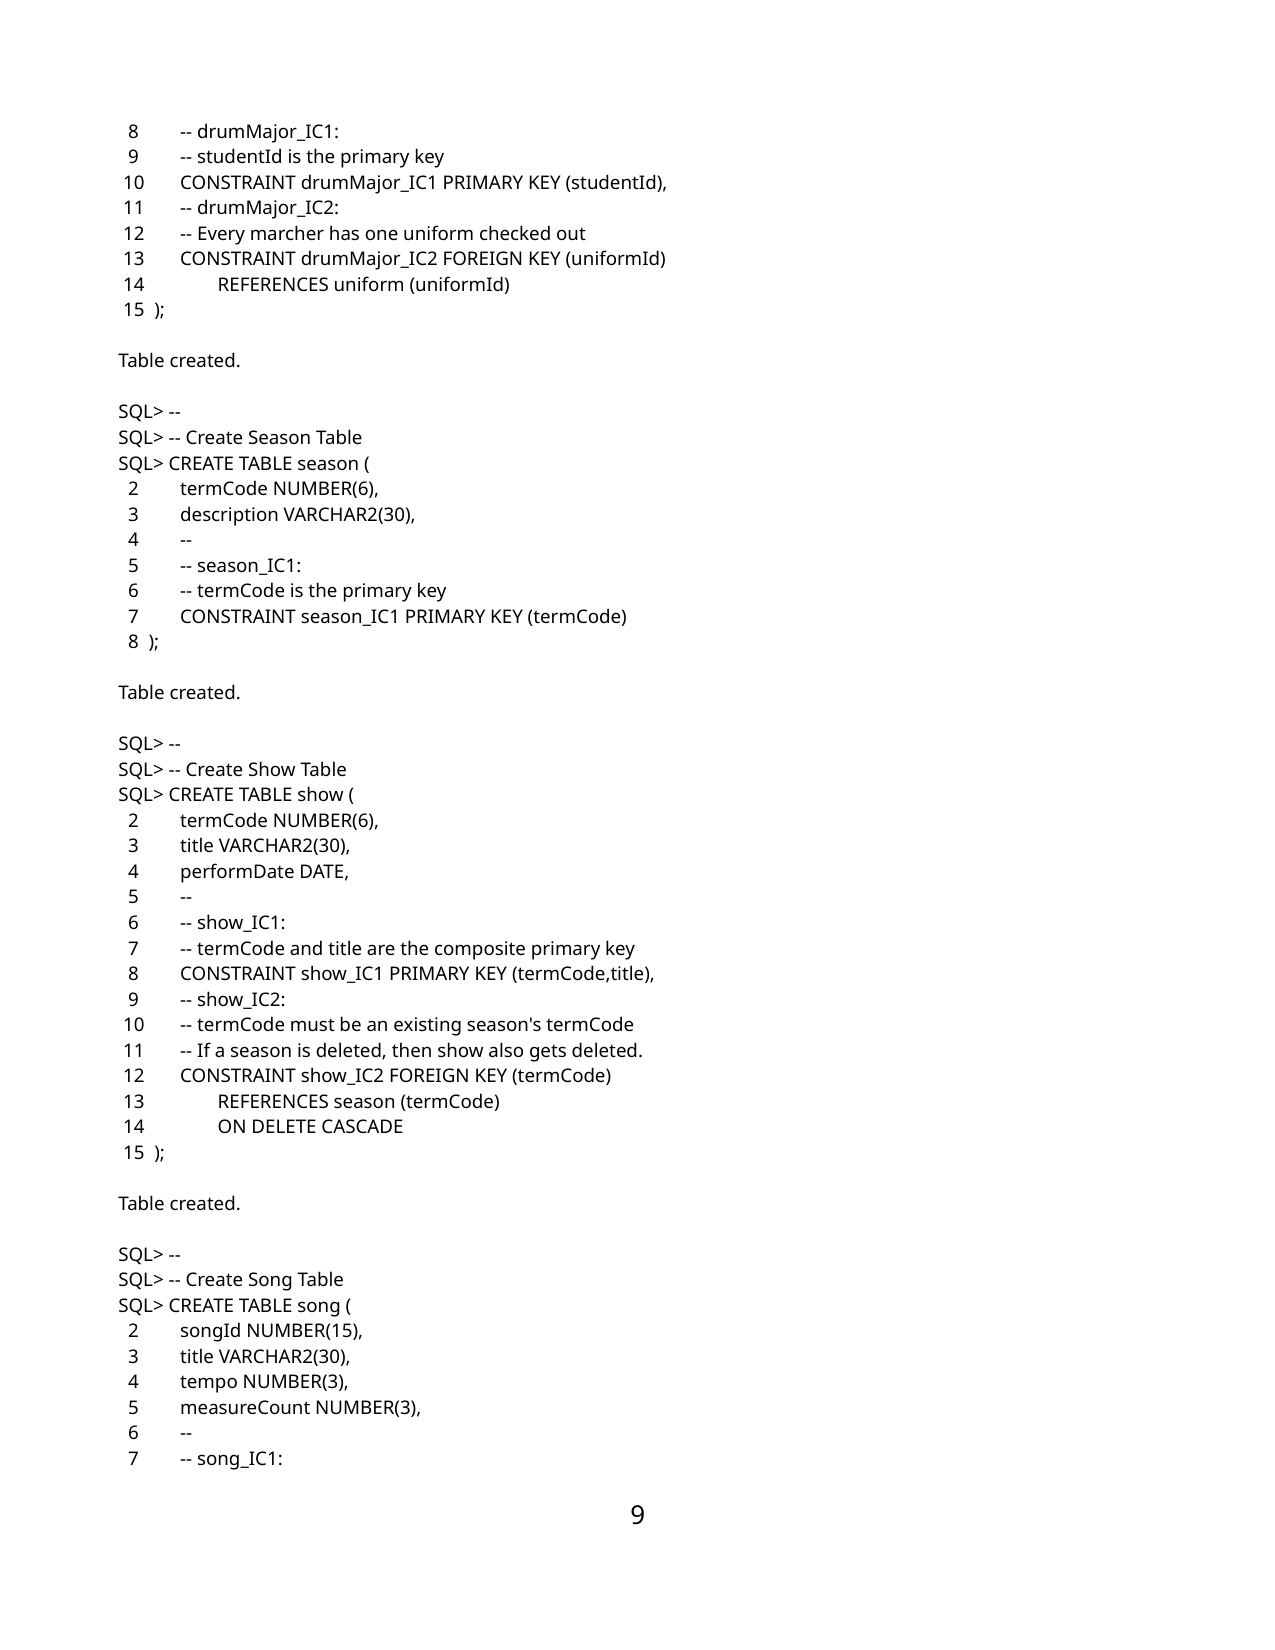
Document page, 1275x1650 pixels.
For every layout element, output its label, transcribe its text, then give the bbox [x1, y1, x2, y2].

text 13 REFERENCES season (termCode) [118, 1088, 1157, 1113]
text 14 ON DELETE CASCADE [118, 1113, 1157, 1139]
text SQL> CREATE TABLE season ( [118, 450, 1157, 475]
text 10 -- termCode must be an existing season's termCode [118, 1011, 1157, 1037]
text SQL> -- [118, 399, 1157, 424]
text 4 performDate DATE, [118, 858, 1157, 884]
text 7 CONSTRAINT season_IC1 PRIMARY KEY (termCode) [118, 603, 1157, 628]
text 8 -- drumMajor_IC1: [118, 118, 1157, 144]
text 6 -- show_IC1: [118, 909, 1157, 935]
text 6 -- termCode is the primary key [118, 577, 1157, 603]
text 2 termCode NUMBER(6), [118, 807, 1157, 833]
text 13 CONSTRAINT drumMajor_IC2 FOREIGN KEY (uniformId) [118, 246, 1157, 271]
text 3 description VARCHAR2(30), [118, 501, 1157, 526]
text 15 ); [118, 297, 1157, 322]
text 7 -- termCode and title are the composite primary key [118, 935, 1157, 960]
text 5 -- [118, 884, 1157, 909]
text 12 -- Every marcher has one uniform checked out [118, 220, 1157, 246]
text 12 CONSTRAINT show_IC2 FOREIGN KEY (termCode) [118, 1062, 1157, 1088]
text 3 title VARCHAR2(30), [118, 1343, 1157, 1369]
text 4 -- [118, 526, 1157, 552]
text SQL> -- Create Season Table [118, 424, 1157, 450]
text 4 tempo NUMBER(3), [118, 1369, 1157, 1394]
text 2 songId NUMBER(15), [118, 1318, 1157, 1343]
text 5 -- season_IC1: [118, 552, 1157, 577]
text 10 CONSTRAINT drumMajor_IC1 PRIMARY KEY (studentId), [118, 169, 1157, 195]
text 3 title VARCHAR2(30), [118, 833, 1157, 858]
text SQL> -- [118, 731, 1157, 756]
text 8 CONSTRAINT show_IC1 PRIMARY KEY (termCode,title), [118, 960, 1157, 986]
text Table created. [118, 348, 1157, 373]
text SQL> CREATE TABLE song ( [118, 1292, 1157, 1318]
text 9 -- show_IC2: [118, 986, 1157, 1011]
text 9 -- studentId is the primary key [118, 144, 1157, 169]
text 11 -- If a season is deleted, then show also gets deleted. [118, 1037, 1157, 1062]
text Table created. [118, 679, 1157, 705]
text 6 -- [118, 1420, 1157, 1445]
text 5 measureCount NUMBER(3), [118, 1394, 1157, 1420]
text SQL> -- [118, 1241, 1157, 1267]
text 11 -- drumMajor_IC2: [118, 195, 1157, 220]
text 15 ); [118, 1139, 1157, 1164]
text Table created. [118, 1190, 1157, 1216]
text 2 termCode NUMBER(6), [118, 475, 1157, 501]
text 8 ); [118, 628, 1157, 654]
text SQL> -- Create Song Table [118, 1267, 1157, 1292]
text SQL> -- Create Show Table [118, 756, 1157, 782]
text 7 -- song_IC1: [118, 1445, 1157, 1471]
text SQL> CREATE TABLE show ( [118, 782, 1157, 807]
text 14 REFERENCES uniform (uniformId) [118, 271, 1157, 297]
